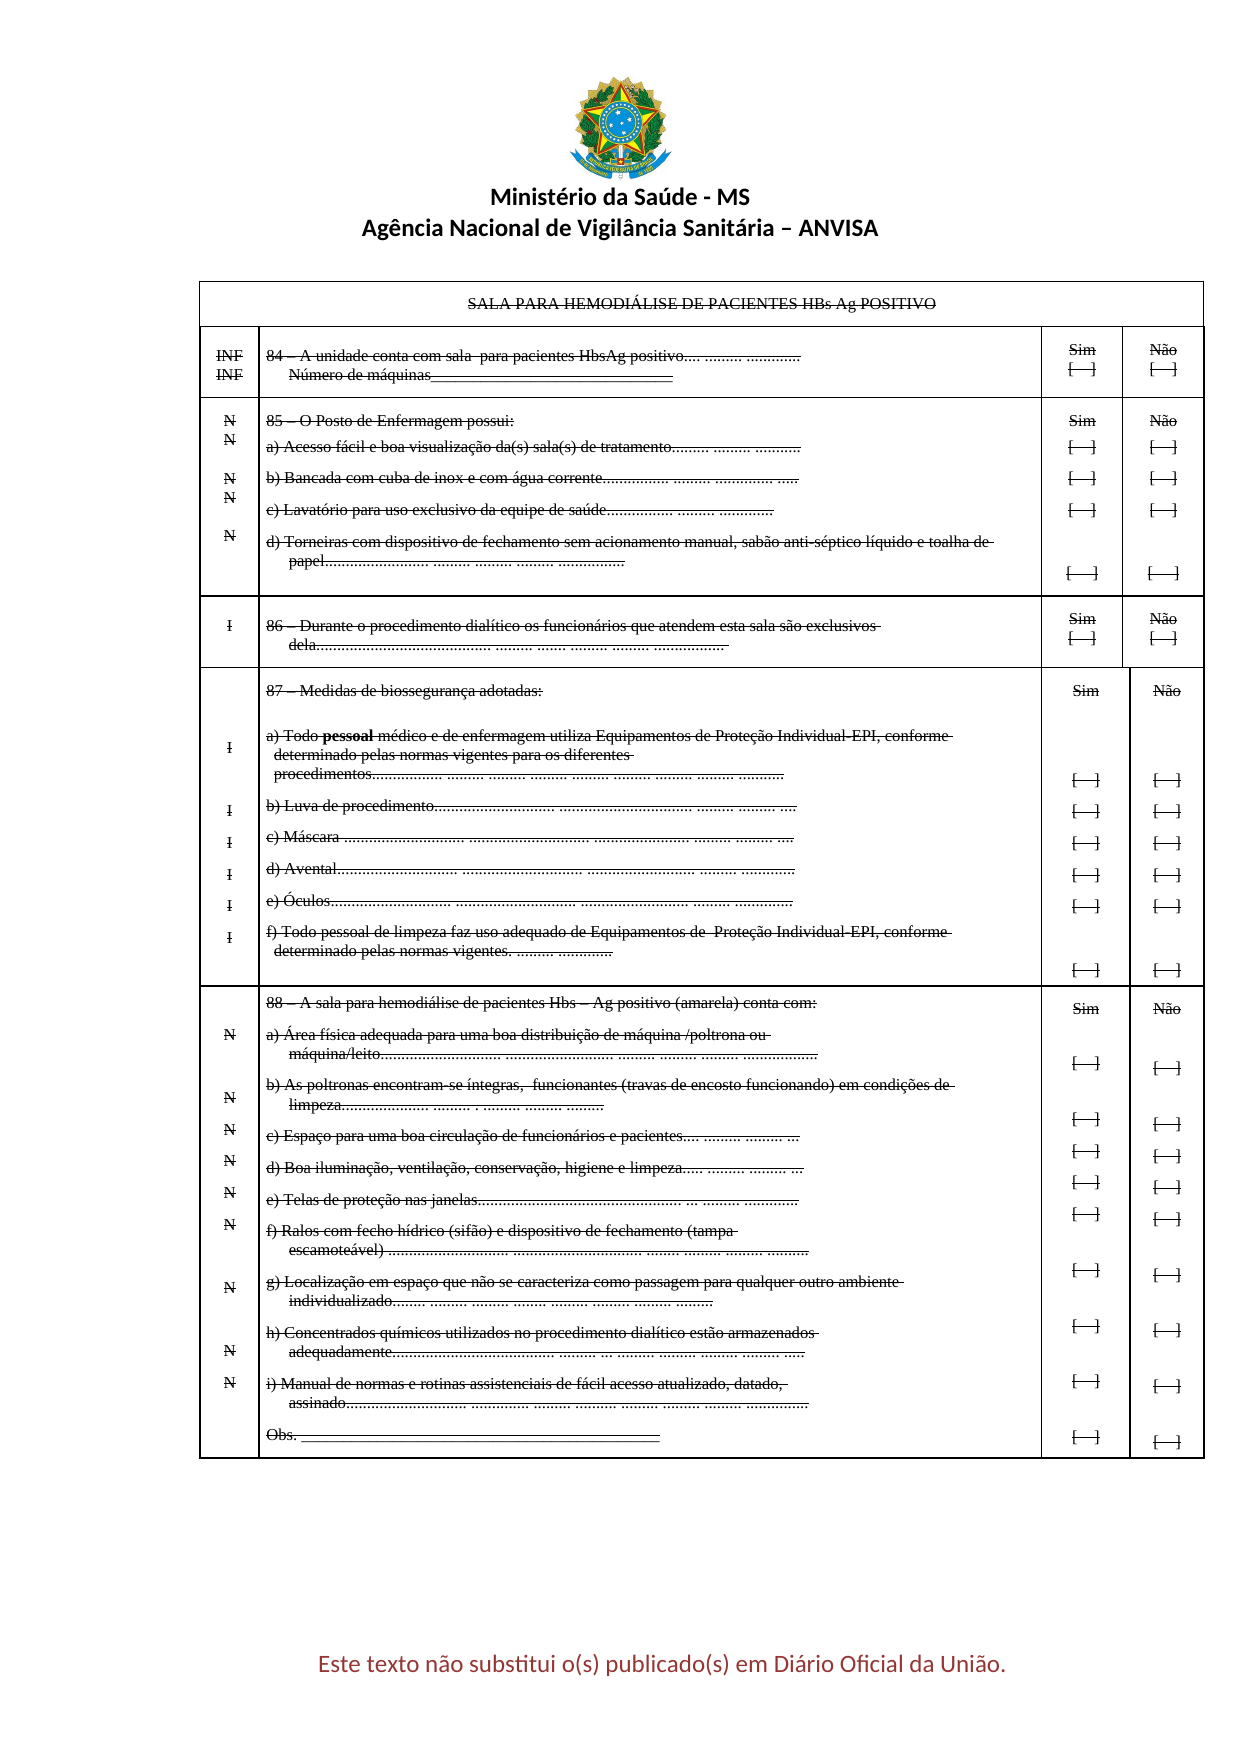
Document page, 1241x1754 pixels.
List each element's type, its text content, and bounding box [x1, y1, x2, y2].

table_cell Sim [ ] [1042, 327, 1122, 397]
table_cell N N N N N N N N N [201, 987, 258, 1457]
table_cell Não [ ] [1123, 327, 1203, 397]
table_cell 88 – A sala para hemodiálise de pacientes Hbs – Ag positivo (amarela) conta com: a) Área física adequada para uma boa distribuição de máquina /poltrona ou máquina/leito............................. .......................... ......... ......... ......... .................. b) As poltronas encontram-se íntegras, funcionantes (travas de encosto funcionando) em condições de limpeza..................... ......... . ......... ......... ......... c) Espaço para uma boa circulação de funcionários e pacientes.... ......... ......... ... d) Boa iluminação, ventilação, conservação, higiene e limpeza..... ......... ......... ... e) Telas de proteção nas janelas................................................. ... ......... ............. f) Ralos com fecho hídrico (sifão) e dispositivo de fechamento (tampa escamoteável) ............................. ............................... ........ ......... ......... .......... g) Localização em espaço que não se caracteriza como passagem para qualquer outro ambiente individualizado........ ......... ......... ........ ......... ......... ......... ......... h) Concentrados químicos utilizados no procedimento dialítico estão armazenados adequadamente....................................... ......... ... ......... ......... ......... ......... ..... i) Manual de normas e rotinas assistenciais de fácil acesso atualizado, datado, assinado............................. .............. ......... .......... ......... ......... ......... ............... Obs. ___________________________________________ [260, 987, 1041, 1457]
table_cell Sim [ ] [1042, 597, 1122, 667]
table_cell N N N N N [201, 398, 258, 595]
table_cell Não [ ] [ ] [ ] [ ] [ ] [ ] [1131, 668, 1203, 985]
table_cell I I I I I I [201, 668, 258, 985]
table_cell Não [ ] [ ] [ ] [ ] [ ] [ ] [ ] [ ] [ ] [1131, 987, 1203, 1457]
table_cell 85 – O Posto de Enfermagem possui: a) Acesso fácil e boa visualização da(s) sala(s) de tratamento......... ......... ........... b) Bancada com cuba de inox e com água corrente................ ......... .............. ..... c) Lavatório para uso exclusivo da equipe de saúde................ ......... ............. d) Torneiras com dispositivo de fechamento sem acionamento manual, sabão anti-séptico líquido e toalha de papel......................... ......... ......... ......... ................ [260, 398, 1041, 595]
table_cell Sim [ ] [ ] [ ] [ ] [ ] [ ] [ ] [ ] [ ] [1042, 987, 1129, 1457]
table_cell 86 – Durante o procedimento dialítico os funcionários que atendem esta sala são exclusivos dela.......................................... ......... ....... ......... ......... ................. [260, 597, 1041, 667]
table_cell 84 – A unidade conta com sala para pacientes HbsAg positivo.... ......... ............. Número de máquinas_____________________________ [260, 327, 1041, 397]
picture [566, 75, 674, 182]
table_cell 87 – Medidas de biossegurança adotadas: a) Todo pessoal médico e de enfermagem utiliza Equipamentos de Proteção Individual-EPI, conforme determinado pelas normas vigentes para os diferentes procedimentos................. ......... ......... ......... ......... ......... ......... ......... ........... b) Luva de procedimento............................. ................................ ......... ......... .... c) Máscara ............................. ............................. ....................... ......... ......... .... d) Avental............................. ............................. .......................... ......... ............. e) Óculos............................. ............................. .......................... ......... .............. f) Todo pessoal de limpeza faz uso adequado de Equipamentos de Proteção Individual-EPI, conforme determinado pelas normas vigentes. ......... ............. [260, 668, 1041, 985]
table_cell Sim [ ] [ ] [ ] [ ] [ ] [ ] [1042, 668, 1129, 985]
table_cell Sim [ ] [ ] [ ] [ ] [1042, 398, 1122, 595]
table_header SALA PARA HEMODIÁLISE DE PACIENTES HBs Ag POSITIVO [200, 282, 1203, 326]
table_cell Não [ ] [1123, 597, 1203, 667]
table_cell I [201, 597, 258, 667]
table_cell INF INF [201, 327, 258, 397]
table_cell Não [ ] [ ] [ ] [ ] [1123, 398, 1203, 595]
